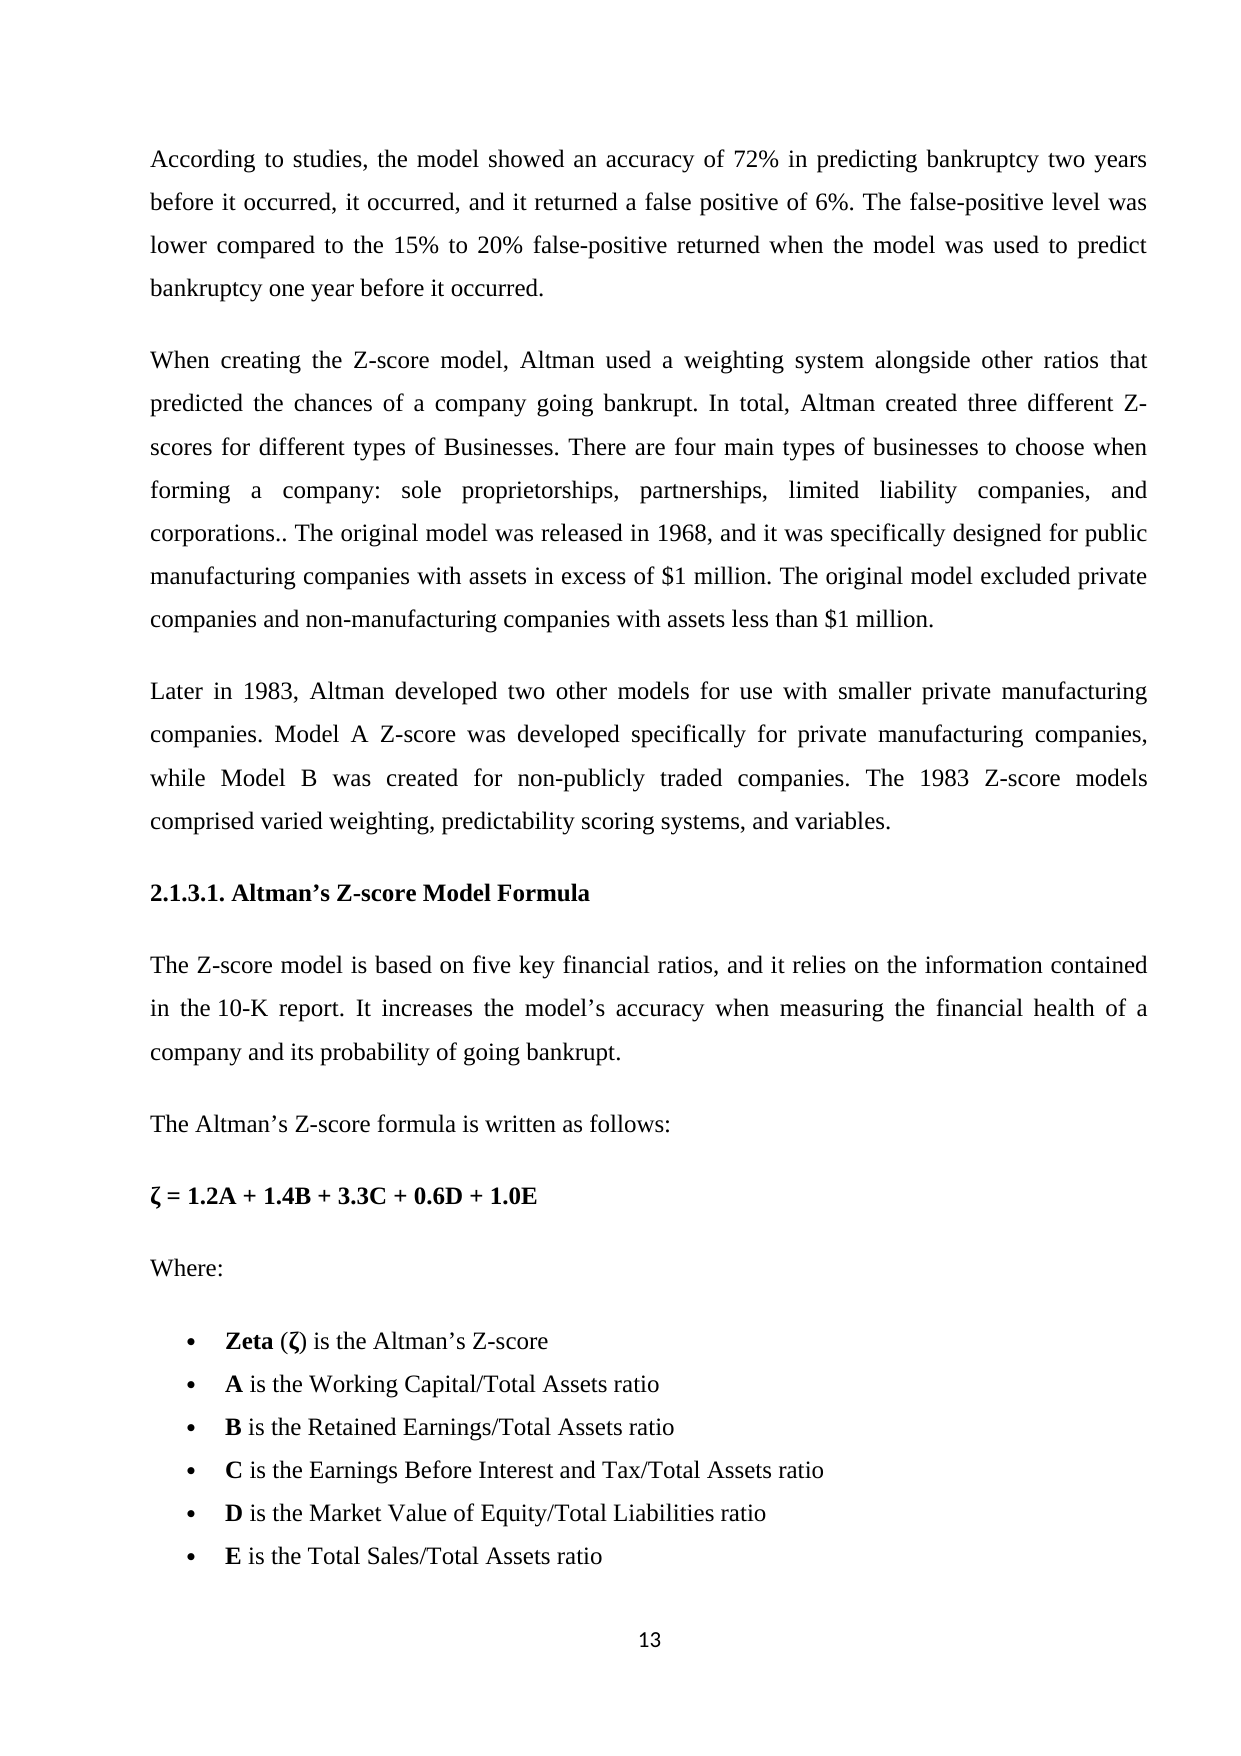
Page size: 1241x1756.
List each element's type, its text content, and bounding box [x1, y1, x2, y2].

list A is the Working Capital/Total Assets ratio [187, 1369, 1148, 1398]
text When creating the Z-score model, Altman used a weighting system alongside other ratios that predicted the chances of a company going bankrupt. In total, Altman created three different Z-scores for different types of Businesses. There are four main types of businesses to choose when forming a company: sole proprietorships, partnerships, limited liability companies, and corporations.. The original model was released in 1968, and it was specifically designed for public manufacturing companies with assets in excess of $1 million. The original model excluded private companies and non-manufacturing companies with assets less than $1 million. [150, 345, 1148, 633]
text Where: [150, 1253, 1148, 1282]
list B is the Retained Earnings/Total Assets ratio [187, 1412, 1148, 1441]
text According to studies, the model showed an accuracy of 72% in predicting bankruptcy two years before it occurred, it occurred, and it returned a false positive of 6%. The false-positive level was lower compared to the 15% to 20% false-positive returned when the model was used to predict bankruptcy one year before it occurred. [150, 144, 1148, 302]
list C is the Earnings Before Interest and Tax/Total Assets ratio [187, 1455, 1148, 1484]
text The Z-score model is based on five key financial ratios, and it relies on the information contained in the 10-K report. It increases the model’s accuracy when measuring the financial health of a company and its probability of going bankrupt. [150, 950, 1148, 1065]
text ​ζ = 1.2A + 1.4B + 3.3C + 0.6D + 1.0E [150, 1181, 1148, 1210]
text Later in 1983, Altman developed two other models for use with smaller private manufacturing companies. Model A Z-score was developed specifically for private manufacturing companies, while Model B was created for non-publicly traded companies. The 1983 Z-score models comprised varied weighting, predictability scoring systems, and variables. [150, 676, 1148, 834]
list Zeta (ζ) is the Altman’s Z-score [187, 1326, 1148, 1354]
subtitle 2.1.3.1. Altman’s Z-score Model Formula [150, 878, 1148, 907]
list D is the Market Value of Equity/Total Liabilities ratio [187, 1498, 1148, 1527]
text The Altman’s Z-score formula is written as follows: [150, 1109, 1148, 1138]
list E is the Total Sales/Total Assets ratio [187, 1541, 1148, 1570]
